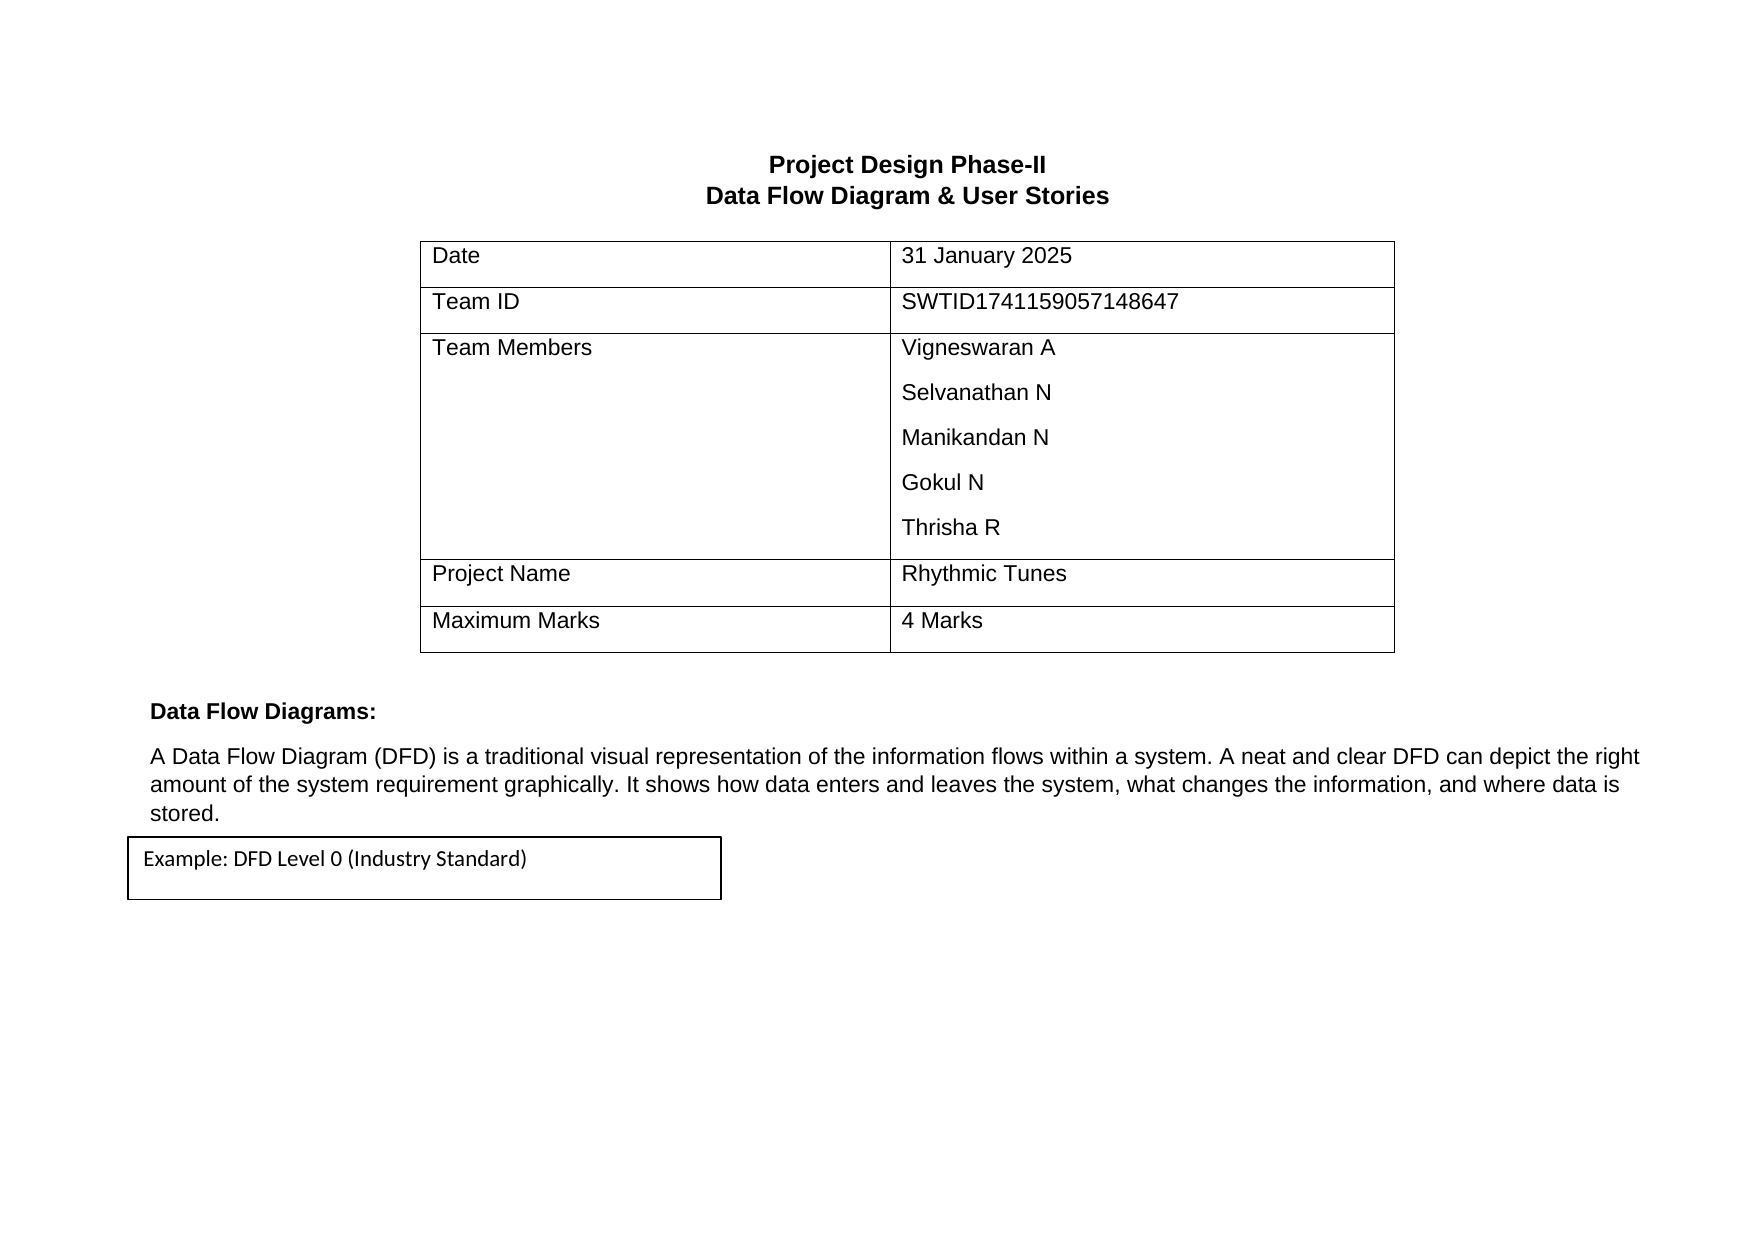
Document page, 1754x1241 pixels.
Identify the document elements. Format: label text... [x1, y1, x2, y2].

table_cell Rhythmic Tunes [891, 560, 1394, 606]
table_cell Team Members [421, 334, 890, 559]
table_cell SWTID1741159057148647 [891, 288, 1394, 333]
text Data Flow Diagram & User Stories [150, 181, 1665, 210]
text Data Flow Diagrams: [150, 698, 1665, 724]
table_cell Team ID [421, 288, 890, 333]
table_cell 4 Marks [891, 607, 1394, 652]
table_header 31 January 2025 [891, 242, 1394, 287]
table_cell Vigneswaran A Selvanathan N Manikandan N Gokul N Thrisha R [891, 334, 1394, 559]
text Project Design Phase-II [150, 150, 1665, 179]
text A Data Flow Diagram (DFD) is a traditional visual representation of the information flows within a system. A neat and clear DFD can depict the right amount of the system requirement graphically. It shows how data enters and leaves the system, what changes the information, and where data is stored. [150, 743, 1665, 826]
table_header Date [421, 242, 890, 287]
table_cell Maximum Marks [421, 607, 890, 652]
table_cell Project Name [421, 560, 890, 606]
